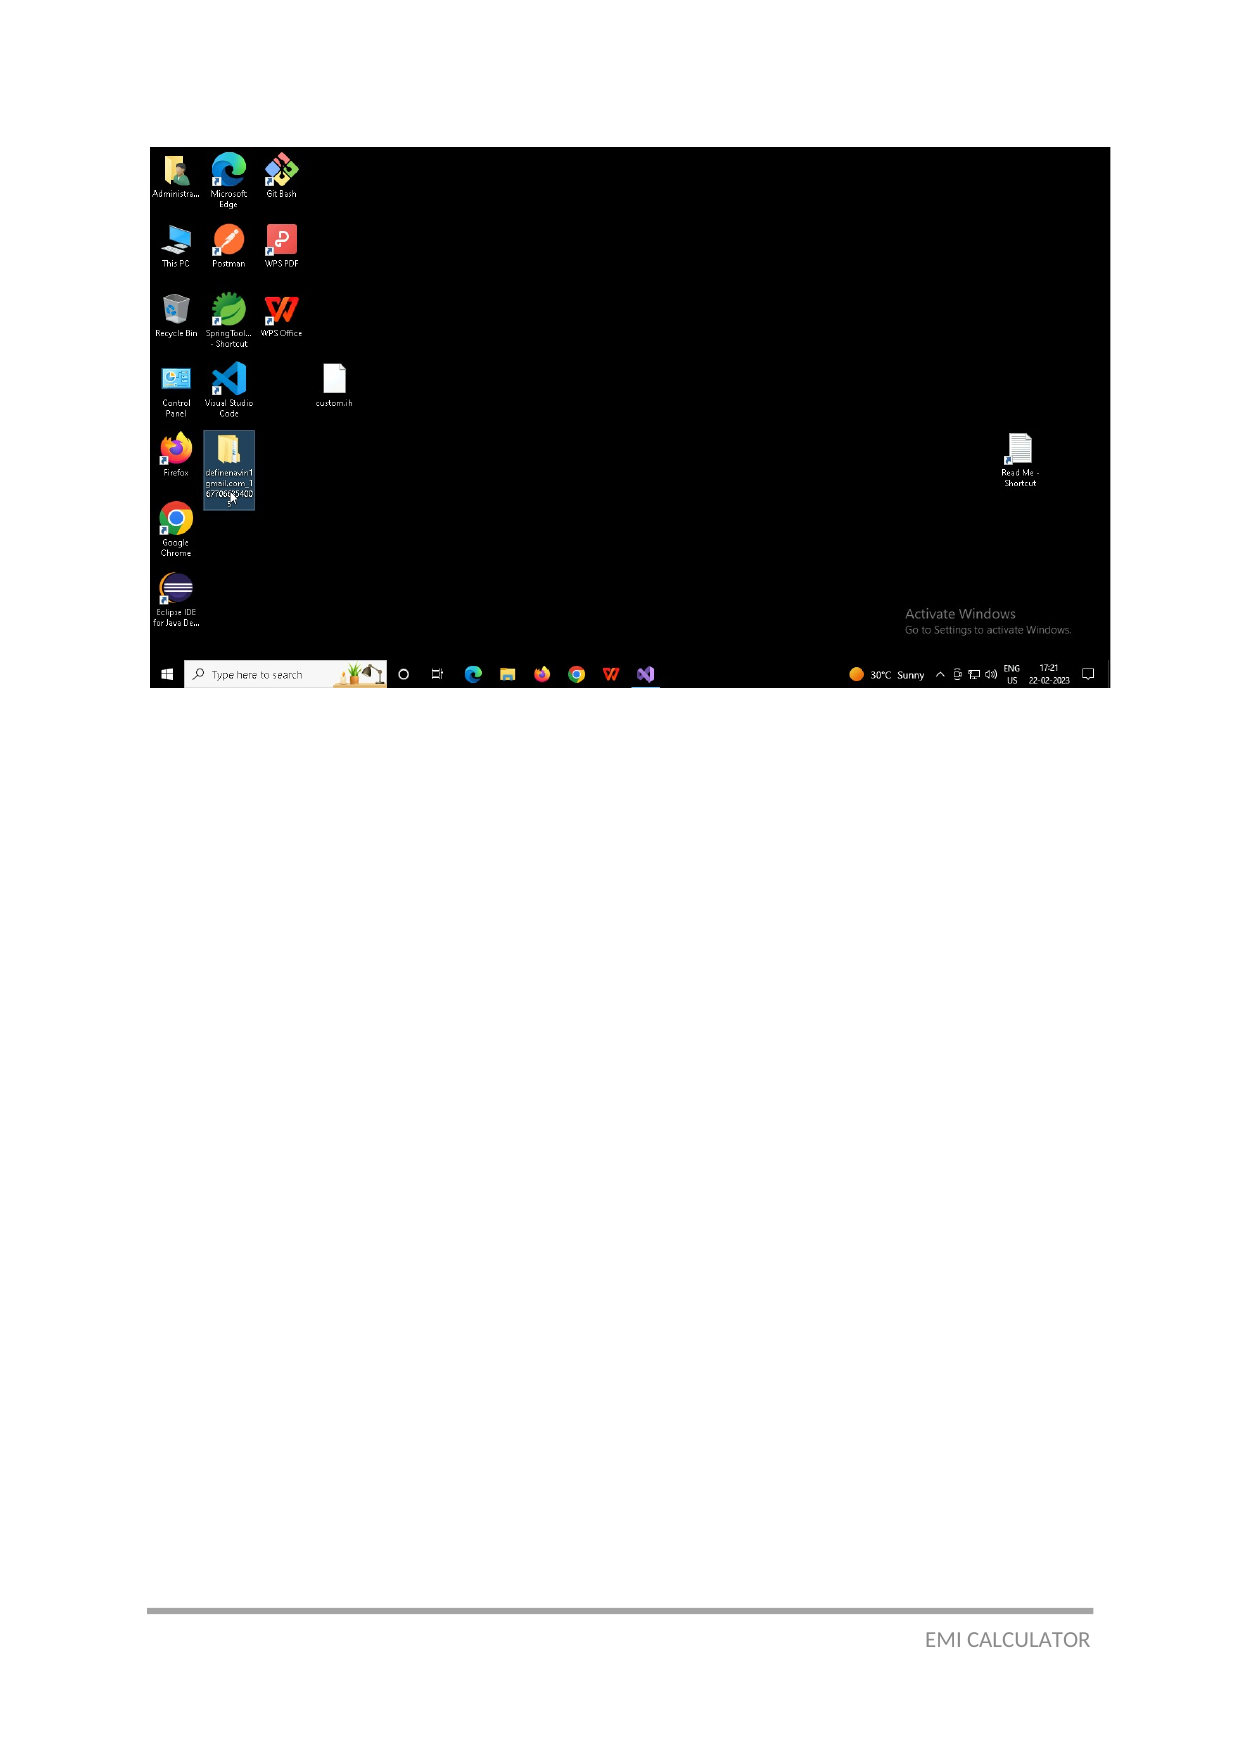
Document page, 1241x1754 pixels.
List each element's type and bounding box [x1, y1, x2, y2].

picture [150, 147, 1111, 688]
